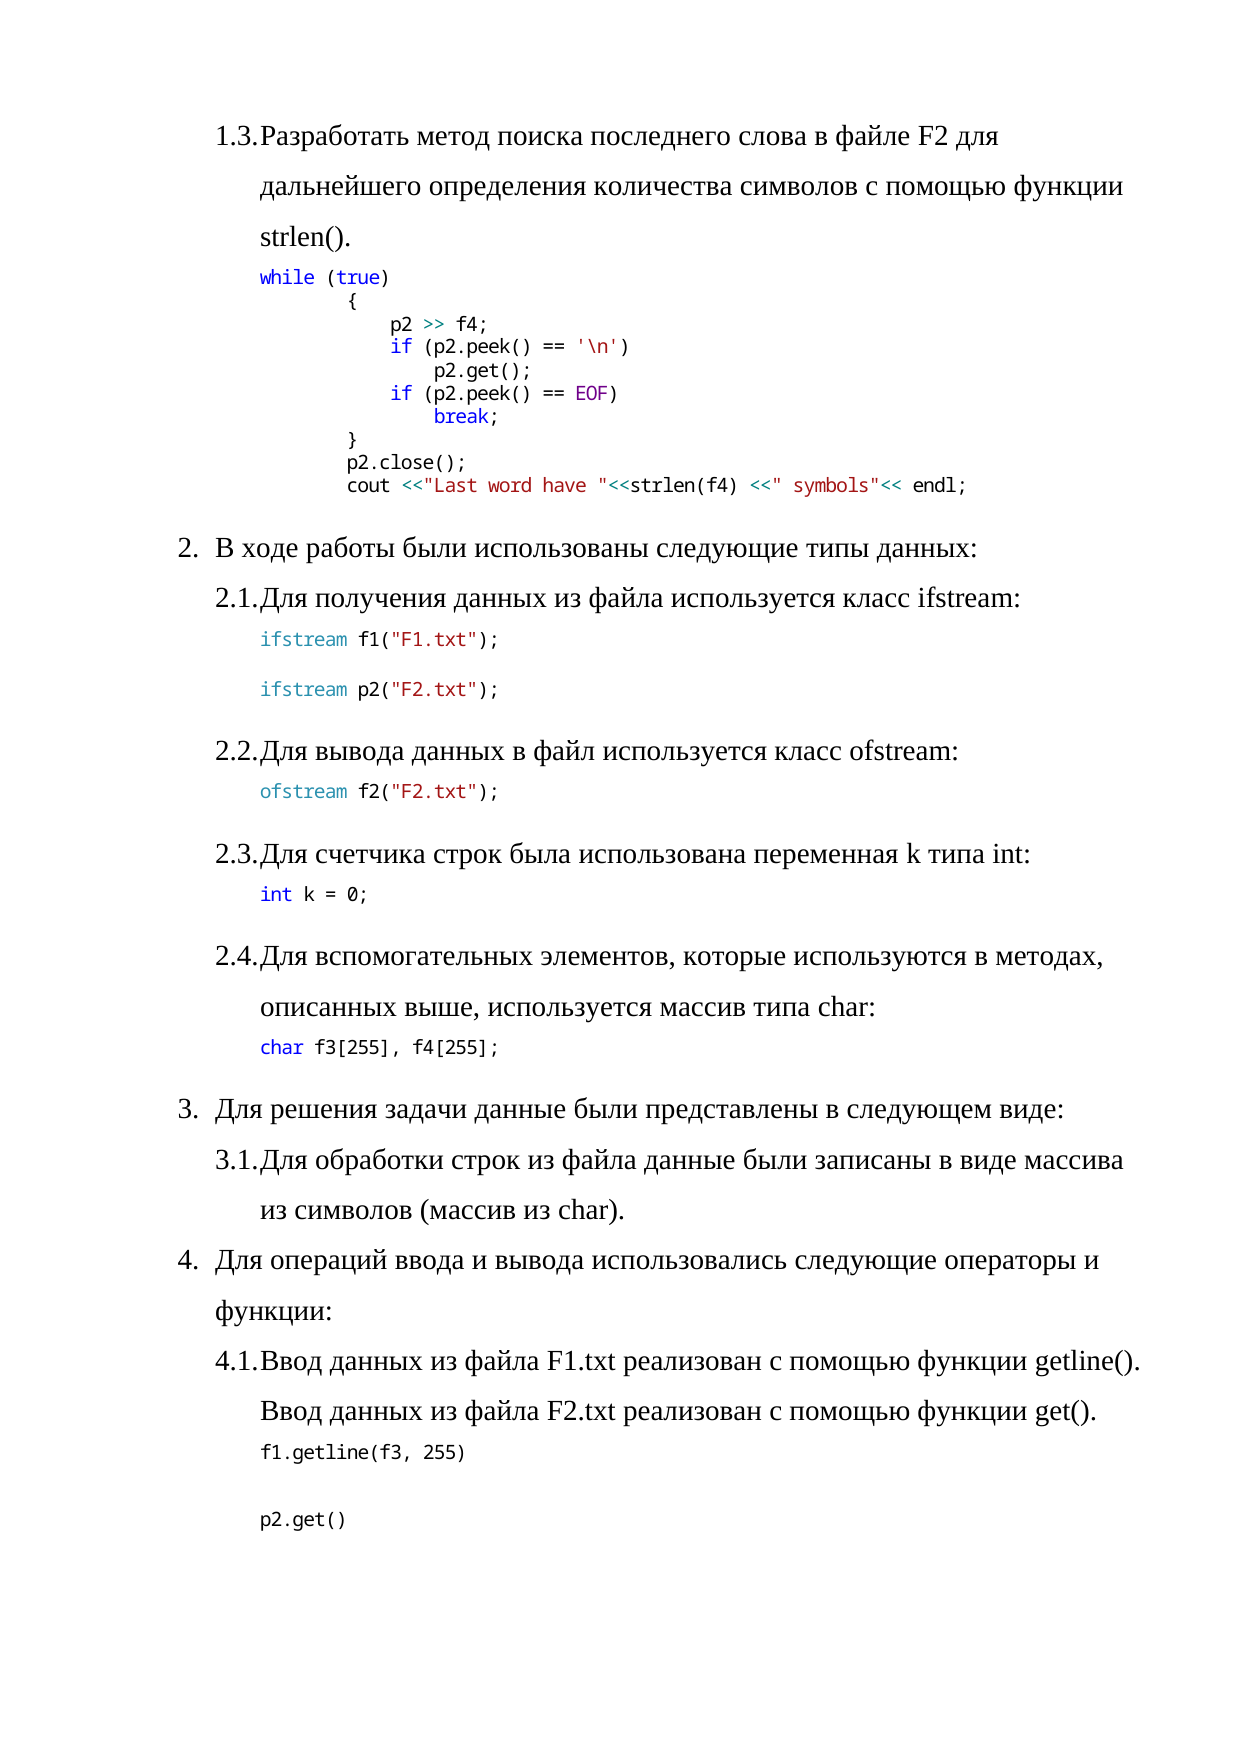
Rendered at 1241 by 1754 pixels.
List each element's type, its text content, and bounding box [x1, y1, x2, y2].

list Для вспомогательных элементов, которые используются в методах, описанных выше, используется массив типа char: [215, 938, 1152, 1078]
list Для счетчика строк была использована переменная k типа int: [215, 836, 1152, 924]
list Для обработки строк из файла данные были записаны в виде массива из символов (массив из char). [215, 1142, 1152, 1226]
list Для получения данных из файла используется класс ifstream: [215, 580, 1152, 719]
list Для вывода данных в файл используется класс ofstream: [215, 733, 1152, 822]
list Для решения задачи данные были представлены в следующем виде: [177, 1092, 1152, 1125]
list Ввод данных из файла F1.txt реализован с помощью функции getline(). Ввод данных из файла F2.txt реализован с помощью функции get(). [215, 1343, 1152, 1549]
list В ходе работы были использованы следующие типы данных: [177, 530, 1152, 564]
list Для операций ввода и вывода использовались следующие операторы и функции: [177, 1242, 1152, 1326]
list Разработать метод поиска последнего слова в файле F2 для дальнейшего определения количества символов с помощью функции strlen(). [215, 118, 1152, 516]
